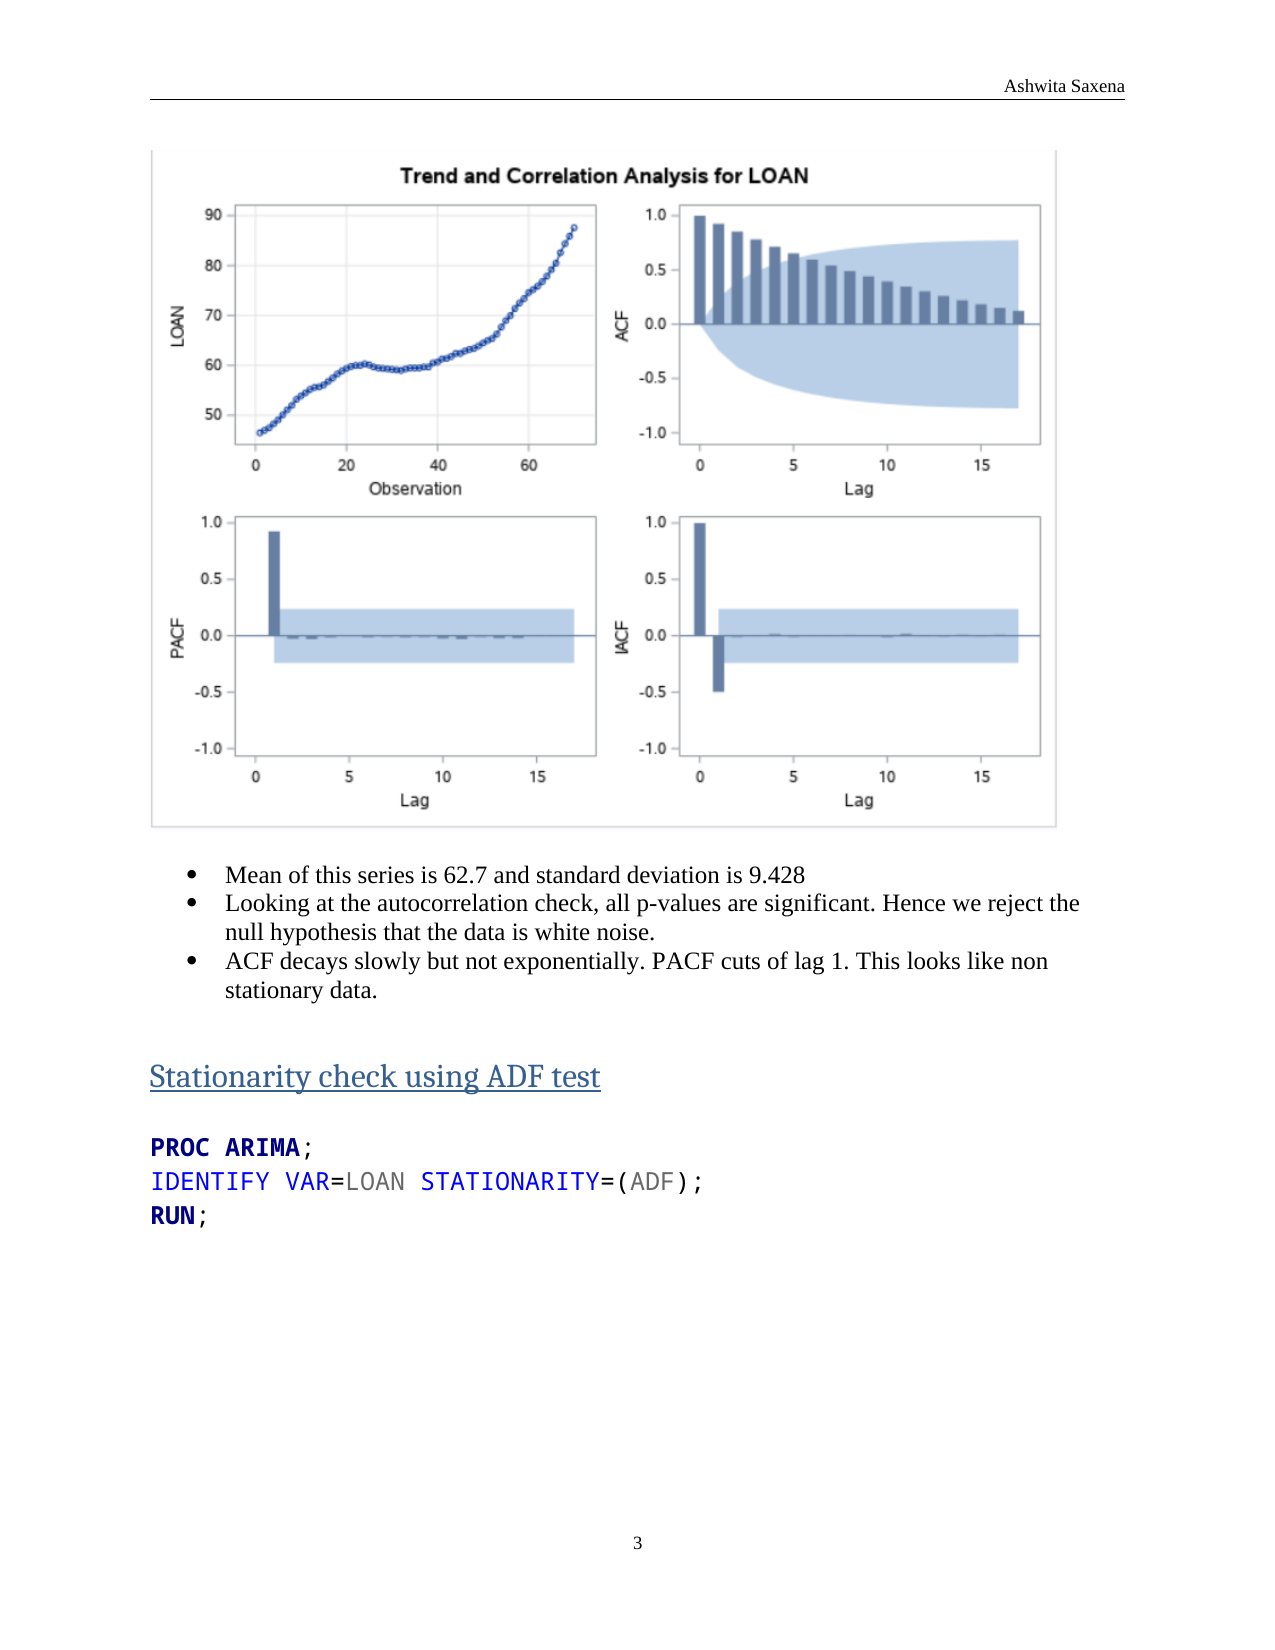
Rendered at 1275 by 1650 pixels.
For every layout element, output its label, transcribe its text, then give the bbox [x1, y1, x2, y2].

list Looking at the autocorrelation check, all p-values are significant. Hence we reject the null hypothesis that the data is white noise. [187, 888, 1125, 946]
text PROC ARIMA; [150, 1129, 1125, 1164]
list ACF decays slowly but not exponentially. PACF cuts of lag 1. This looks like non stationary data. [187, 946, 1125, 1003]
text IDENTIFY VAR=LOAN STATIONARITY=(ADF); [150, 1164, 1125, 1198]
text RUN; [150, 1198, 1125, 1232]
picture [150, 150, 1059, 831]
list Mean of this series is 62.7 and standard deviation is 9.428 [187, 860, 1125, 888]
subtitle Stationarity check using ADF test [150, 1057, 1125, 1096]
